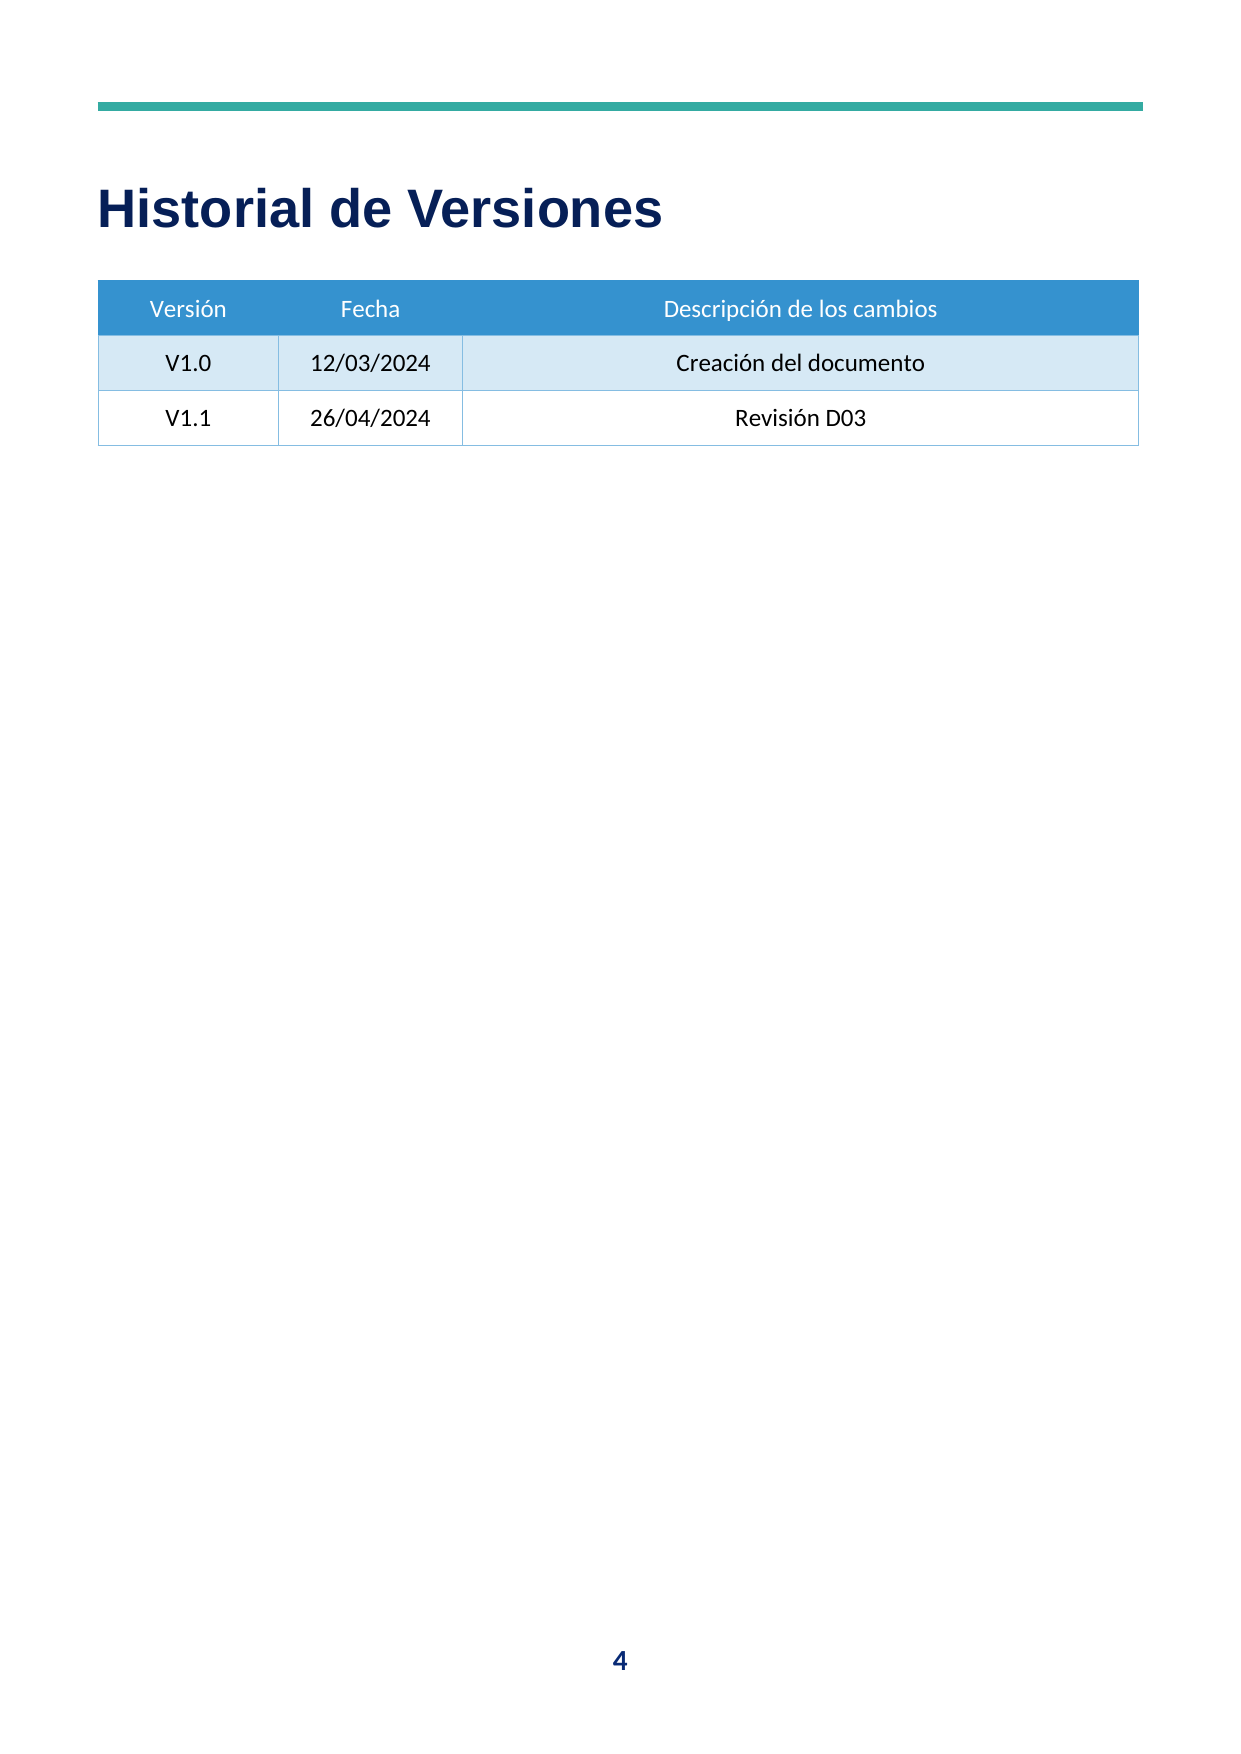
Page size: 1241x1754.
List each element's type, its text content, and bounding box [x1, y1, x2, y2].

table_cell Revisión D03 [463, 391, 1138, 444]
table_cell 26/04/2024 [279, 391, 462, 444]
table_cell 12/03/2024 [279, 336, 462, 390]
table_header Versión [99, 281, 278, 335]
table_header Fecha [279, 281, 462, 335]
table_header Descripción de los cambios [463, 281, 1138, 335]
subtitle Historial de Versiones [97, 177, 1143, 239]
table_cell Creación del documento [463, 336, 1138, 390]
table_cell V1.0 [99, 336, 278, 390]
table_cell V1.1 [99, 391, 278, 444]
